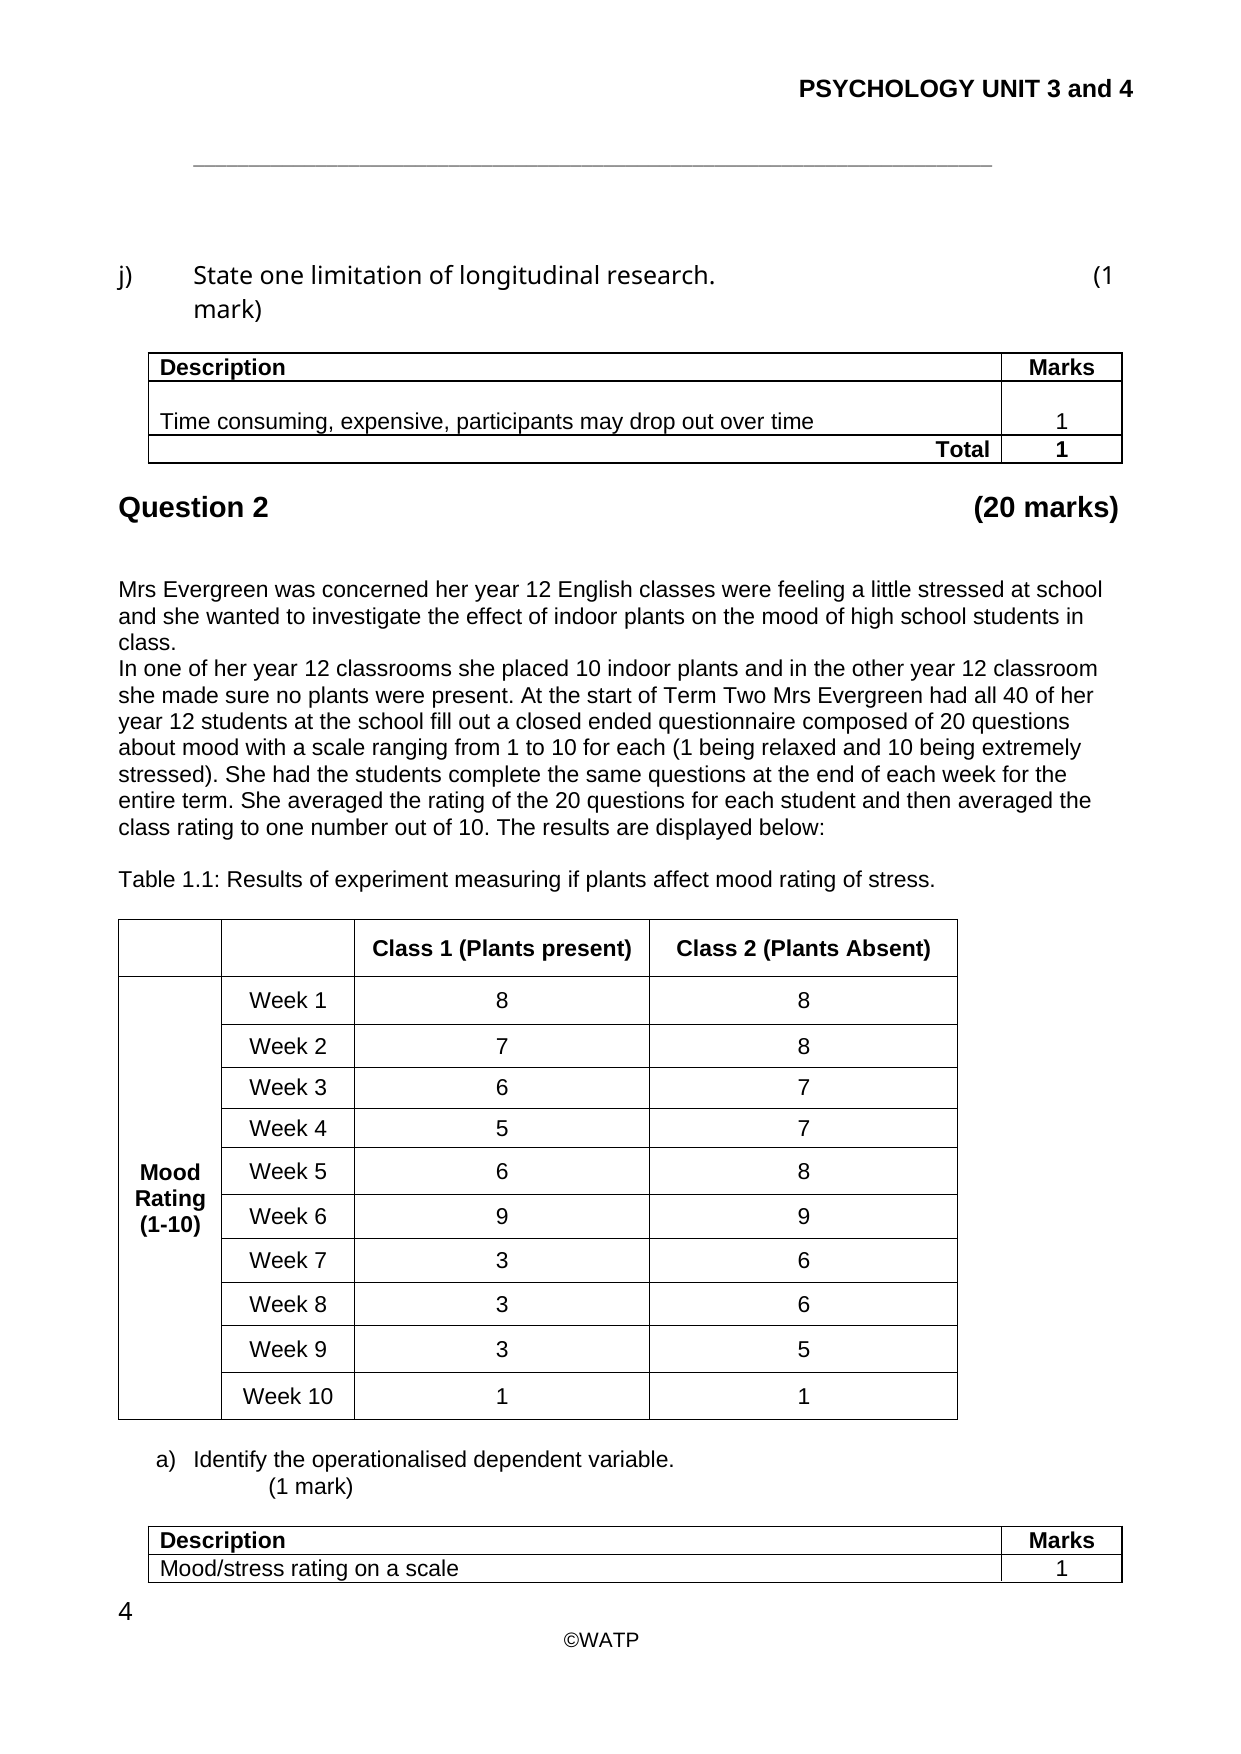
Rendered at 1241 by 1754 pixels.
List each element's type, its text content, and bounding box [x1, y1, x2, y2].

text Table 1.1: Results of experiment measuring if plants affect mood rating of stress. [118, 866, 1122, 892]
table_cell 1 [355, 1373, 649, 1419]
table_cell Week 10 [222, 1373, 354, 1419]
table_header Class 1 (Plants present) [355, 920, 649, 976]
table_cell 3 [355, 1326, 649, 1372]
table_header Description [149, 354, 1001, 380]
table_cell 9 [650, 1195, 957, 1238]
table_header [119, 920, 221, 976]
table_header Marks [1002, 1527, 1121, 1553]
table_header Marks [1002, 354, 1121, 380]
table_cell Week 7 [222, 1239, 354, 1282]
table_cell 8 [650, 1025, 957, 1067]
table_cell 6 [355, 1068, 649, 1107]
table_cell 6 [355, 1148, 649, 1194]
table_cell Mood/stress rating on a scale [149, 1555, 1001, 1581]
text In one of her year 12 classrooms she placed 10 indoor plants and in the other year 12 classroom she made sure no plants were present. At the start of Term Two Mrs Evergreen had all 40 of her year 12 students at the school fill out a closed ended questionnaire composed of 20 questions about mood with a scale ranging from 1 to 10 for each (1 being relaxed and 10 being extremely stressed). She had the students complete the same questions at the end of each week for the entire term. She averaged the rating of the 20 questions for each student and then averaged the class rating to one number out of 10. The results are displayed below: [118, 655, 1122, 840]
table_cell 6 [650, 1283, 957, 1325]
table_cell 7 [650, 1109, 957, 1147]
list State one limitation of longitudinal research. (1 mark) [118, 257, 1122, 326]
table_header Description [149, 1527, 1001, 1553]
table_header [222, 920, 354, 976]
table_header Class 2 (Plants Absent) [650, 920, 957, 976]
table_cell Week 3 [222, 1068, 354, 1107]
table_cell 3 [355, 1239, 649, 1282]
table_cell 5 [650, 1326, 957, 1372]
table_cell 5 [355, 1109, 649, 1147]
table_cell 1 [1002, 1555, 1121, 1581]
table_cell Week 8 [222, 1283, 354, 1325]
table_cell 8 [650, 1148, 957, 1194]
list ________________________________________________________________________ [193, 137, 1122, 171]
table_cell Week 1 [222, 977, 354, 1024]
table_cell Week 2 [222, 1025, 354, 1067]
text Mrs Evergreen was concerned her year 12 English classes were feeling a little stressed at school and she wanted to investigate the effect of indoor plants on the mood of high school students in class. [118, 576, 1122, 655]
table_cell 1 [1002, 382, 1121, 434]
table_cell 8 [650, 977, 957, 1024]
list Identify the operationalised dependent variable. (1 mark) [156, 1446, 1122, 1499]
table_cell 3 [355, 1283, 649, 1325]
table_cell 8 [355, 977, 649, 1024]
table_cell Time consuming, expensive, participants may drop out over time [149, 382, 1001, 434]
table_cell 1 [1002, 436, 1121, 462]
table_cell 7 [650, 1068, 957, 1107]
table_cell Week 9 [222, 1326, 354, 1372]
table_cell Week 4 [222, 1109, 354, 1147]
text Question 2 (20 marks) [118, 490, 1122, 523]
table_cell 9 [355, 1195, 649, 1238]
table_cell Total [149, 436, 1001, 462]
table_cell 1 [650, 1373, 957, 1419]
table_cell Week 5 [222, 1148, 354, 1194]
table_cell Mood Rating (1-10) [119, 977, 221, 1419]
table_cell 7 [355, 1025, 649, 1067]
table_cell 6 [650, 1239, 957, 1282]
table_cell Week 6 [222, 1195, 354, 1238]
